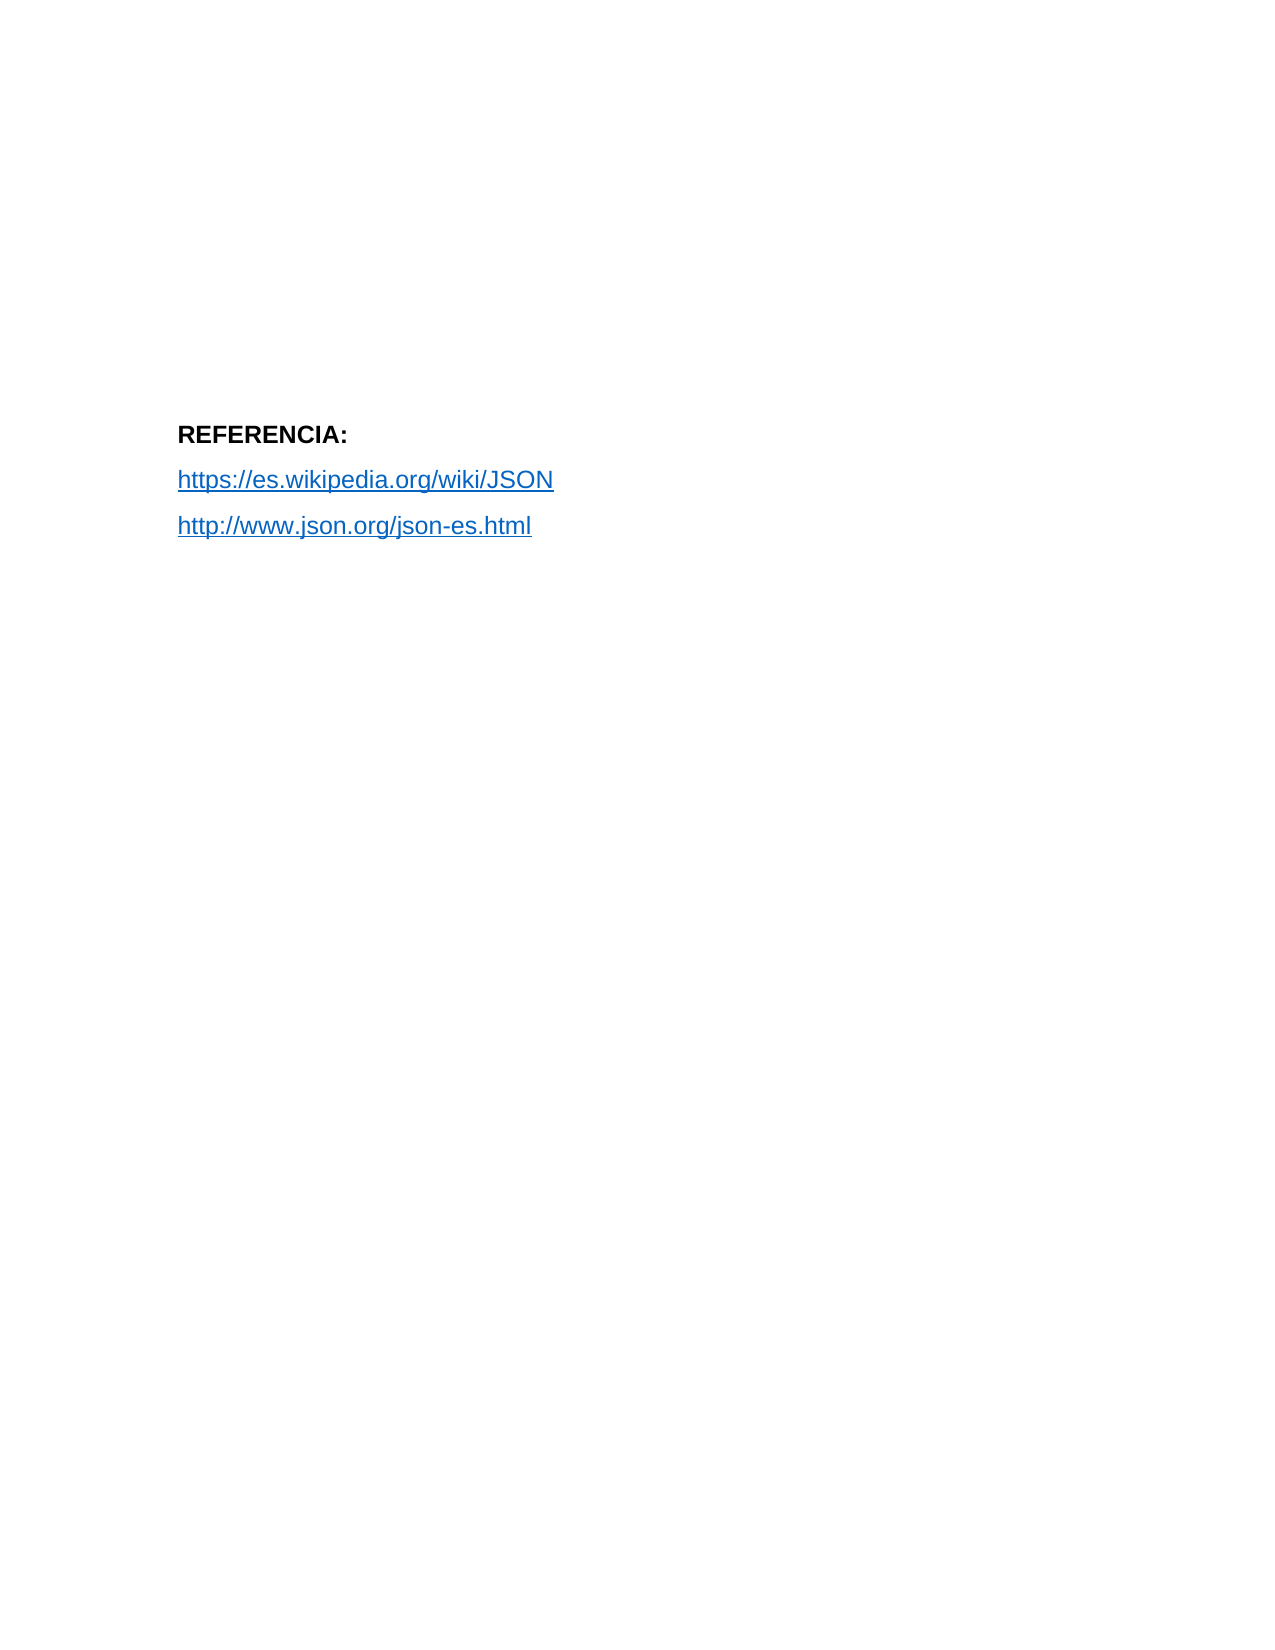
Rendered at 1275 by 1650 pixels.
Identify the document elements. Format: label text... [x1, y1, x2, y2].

text https://es.wikipedia.org/wiki/JSON [177, 466, 1098, 494]
text http://www.json.org/json-es.html [177, 511, 1098, 540]
text REFERENCIA: [177, 420, 1098, 449]
